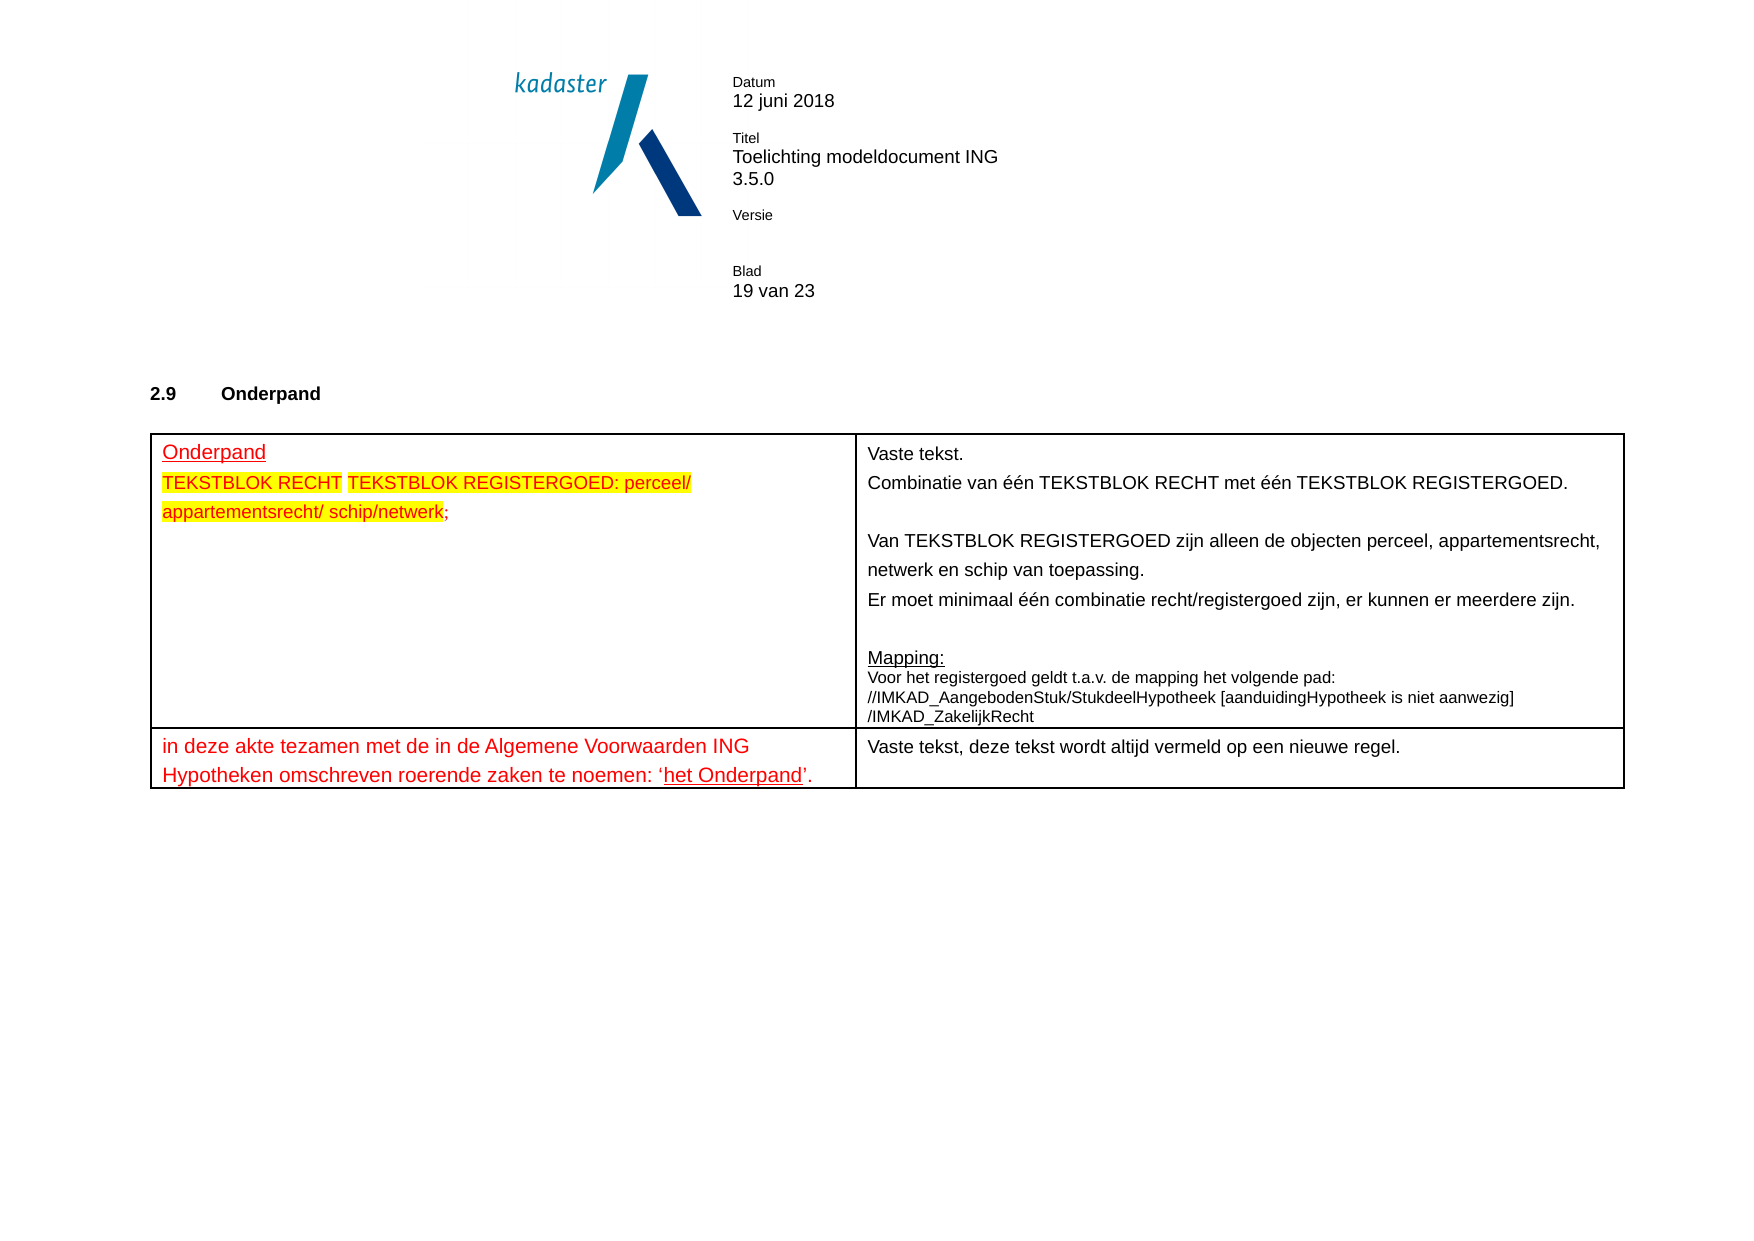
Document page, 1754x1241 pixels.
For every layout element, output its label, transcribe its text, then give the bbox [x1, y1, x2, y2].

table_header Onderpand TEKSTBLOK RECHT TEKSTBLOK REGISTERGOED: perceel/ appartementsrecht/ schip/netwerk; [152, 435, 855, 727]
table_cell in deze akte tezamen met de in de Algemene Voorwaarden ING Hypotheken omschreven roerende zaken te noemen: ‘het Onderpand’. [152, 729, 855, 787]
subtitle Onderpand [150, 375, 1604, 404]
table_header Vaste tekst. Combinatie van één TEKSTBLOK RECHT met één TEKSTBLOK REGISTERGOED. Van TEKSTBLOK REGISTERGOED zijn alleen de objecten perceel, appartementsrecht, netwerk en schip van toepassing. Er moet minimaal één combinatie recht/registergoed zijn, er kunnen er meerdere zijn. Mapping: Voor het registergoed geldt t.a.v. de mapping het volgende pad: //IMKAD_AangebodenStuk/StukdeelHypotheek [aanduidingHypotheek is niet aanwezig] /IMKAD_ZakelijkRecht [857, 435, 1623, 727]
picture [422, 0, 795, 288]
table_cell Vaste tekst, deze tekst wordt altijd vermeld op een nieuwe regel. [857, 729, 1623, 787]
